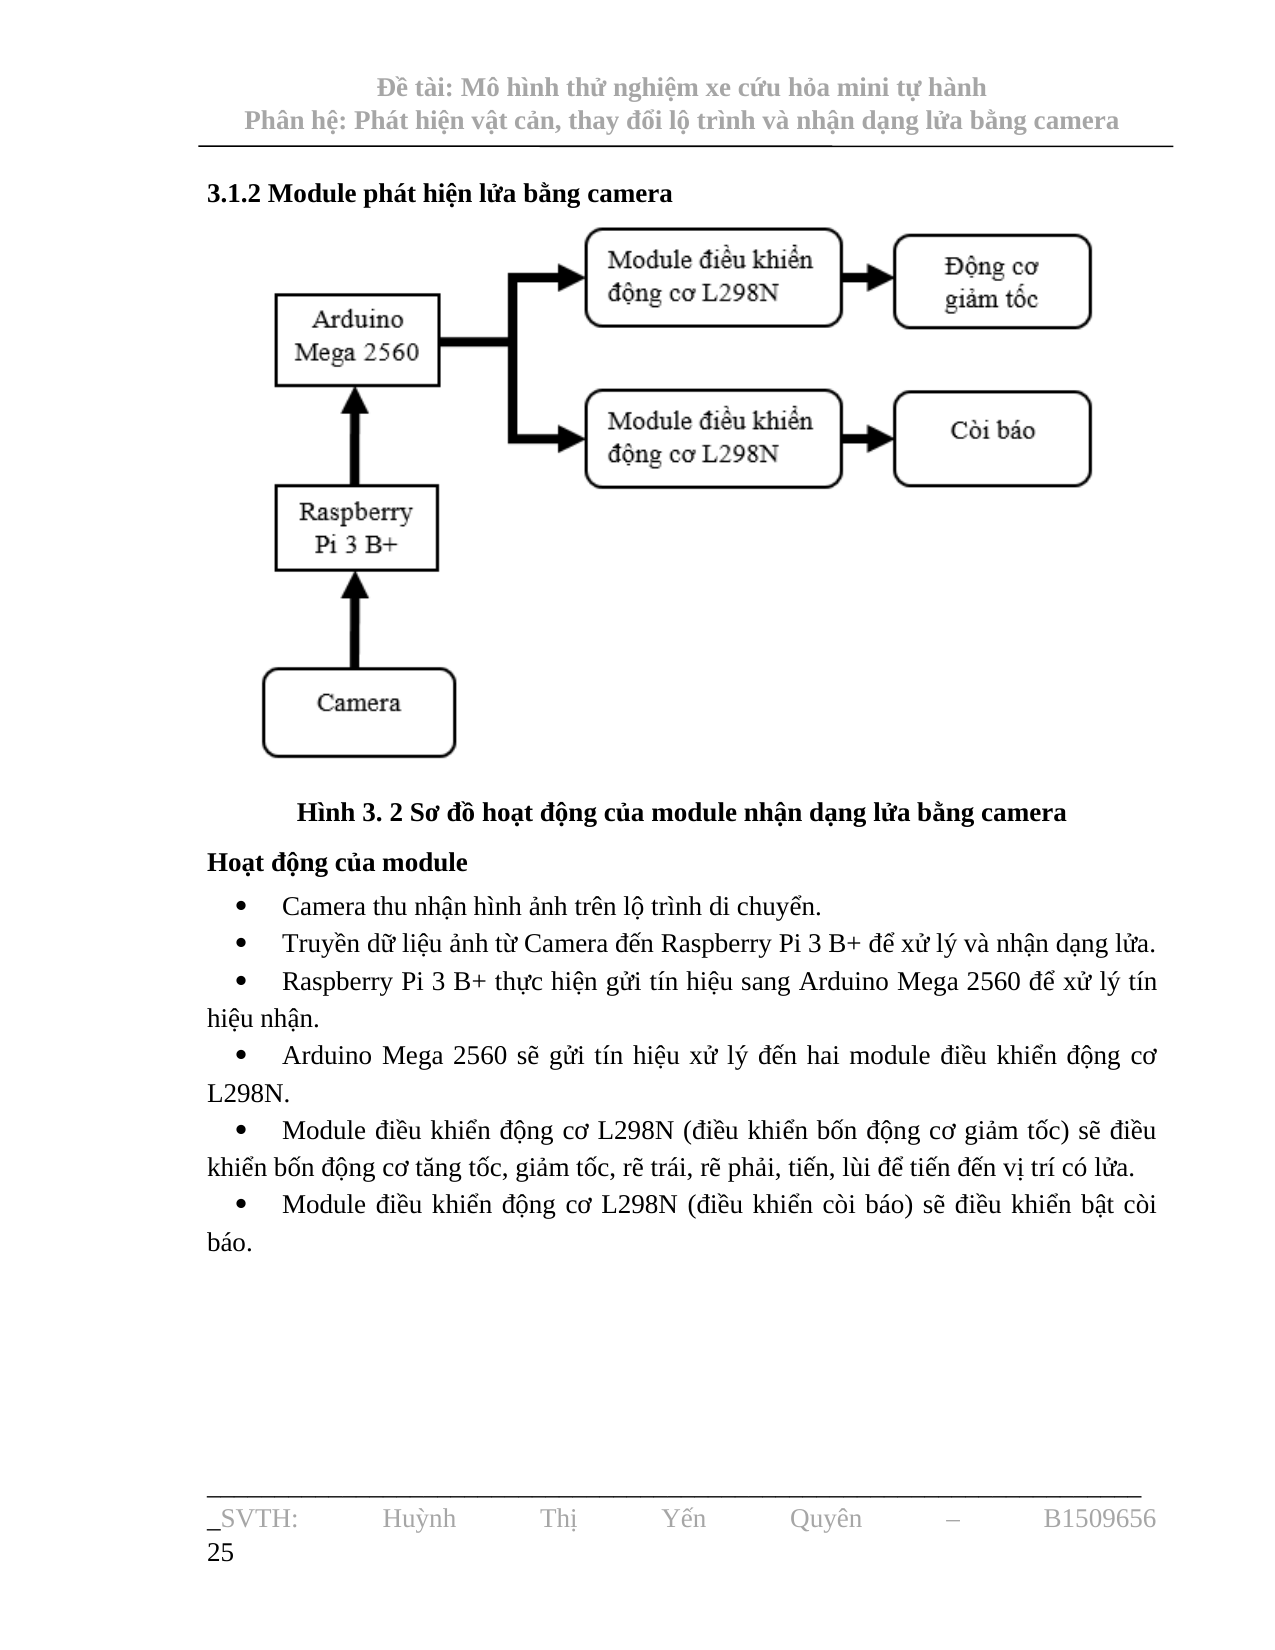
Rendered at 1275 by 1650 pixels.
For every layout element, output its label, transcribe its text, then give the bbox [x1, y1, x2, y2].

picture [253, 220, 1110, 777]
list Module điều khiển động cơ L298N (điều khiển bốn động cơ giảm tốc) sẽ điều khiển bốn động cơ tăng tốc, giảm tốc, rẽ trái, rẽ phải, tiến, lùi để tiến đến vị trí có lửa. [207, 1114, 1157, 1182]
subtitle 3.1.2 Module phát hiện lửa bằng camera [207, 177, 1157, 208]
text Hình 3. 2 Sơ đồ hoạt động của module nhận dạng lửa bằng camera [207, 796, 1157, 827]
list Arduino Mega 2560 sẽ gửi tín hiệu xử lý đến hai module điều khiển động cơ L298N. [207, 1039, 1157, 1108]
list Camera thu nhận hình ảnh trên lộ trình di chuyển. [207, 889, 1157, 921]
list Module điều khiển động cơ L298N (điều khiển còi báo) sẽ điều khiển bật còi báo. [207, 1189, 1157, 1257]
list Raspberry Pi 3 B+ thực hiện gửi tín hiệu sang Arduino Mega 2560 để xử lý tín hiệu nhận. [207, 964, 1157, 1033]
list Truyền dữ liệu ảnh từ Camera đến Raspberry Pi 3 B+ để xử lý và nhận dạng lửa. [207, 927, 1157, 958]
text Hoạt động của module [207, 846, 1157, 877]
